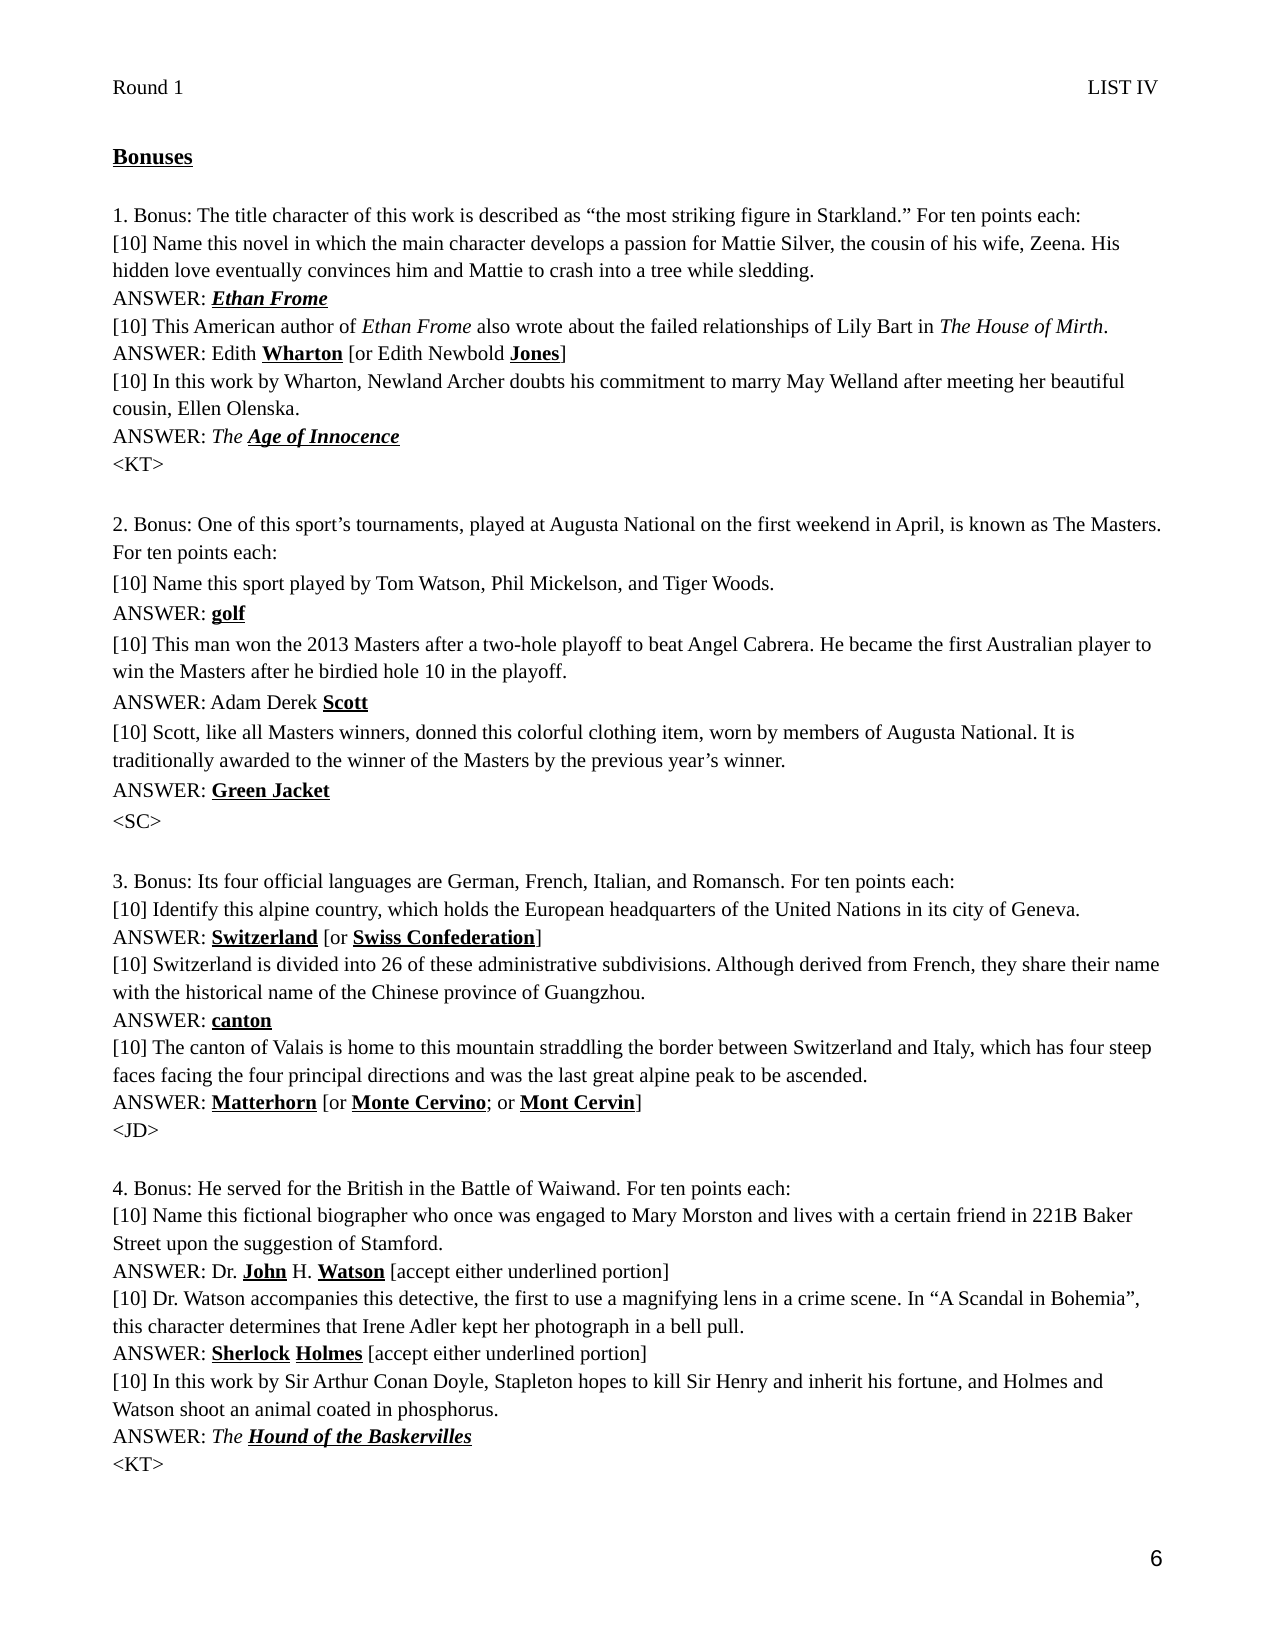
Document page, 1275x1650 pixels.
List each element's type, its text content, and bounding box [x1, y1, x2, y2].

text ANSWER: Green Jacket [112, 778, 1162, 802]
text ANSWER: golf [112, 601, 1162, 625]
text ANSWER: The Age of Innocence [112, 424, 1162, 448]
text ANSWER: Switzerland [or Swiss Confederation] [112, 925, 1162, 949]
text ANSWER: Matterhorn [or Monte Cervino; or Mont Cervin] [112, 1090, 1162, 1114]
text <KT> [112, 452, 1162, 476]
text 1. Bonus: The title character of this work is described as “the most striking figure in Starkland.” For ten points each: [112, 203, 1162, 227]
text [10] Dr. Watson accompanies this detective, the first to use a magnifying lens in a crime scene. In “A Scandal in Bohemia”, this character determines that Irene Adler kept her photograph in a bell pull. [112, 1286, 1162, 1338]
text [10] This man won the 2013 Masters after a two-hole playoff to beat Angel Cabrera. He became the first Australian player to win the Masters after he birdied hole 10 in the playoff. [112, 631, 1162, 683]
text [10] The canton of Valais is home to this mountain straddling the border between Switzerland and Italy, which has four steep faces facing the four principal directions and was the last great alpine peak to be ascended. [112, 1035, 1162, 1087]
text <SC> [112, 809, 1162, 833]
text ANSWER: Dr. John H. Watson [accept either underlined portion] [112, 1258, 1162, 1283]
text Bonuses [112, 143, 1162, 169]
text [10] This American author of Ethan Frome also wrote about the failed relationships of Lily Bart in The House of Mirth. [112, 313, 1162, 338]
text ANSWER: Edith Wharton [or Edith Newbold Jones] [112, 341, 1162, 365]
text <KT> [112, 1452, 1162, 1476]
text [10] In this work by Wharton, Newland Archer doubts his commitment to marry May Welland after meeting her beautiful cousin, Ellen Olenska. [112, 369, 1162, 420]
text 3. Bonus: Its four official languages are German, French, Italian, and Romansch. For ten points each: [112, 869, 1162, 893]
text 4. Bonus: He served for the British in the Battle of Waiwand. For ten points each: [112, 1176, 1162, 1200]
text ANSWER: The Hound of the Baskervilles [112, 1424, 1162, 1448]
text <JD> [112, 1118, 1162, 1142]
text [10] Identify this alpine country, which holds the European headquarters of the United Nations in its city of Geneva. [112, 897, 1162, 921]
text ANSWER: canton [112, 1007, 1162, 1032]
text [10] Switzerland is divided into 26 of these administrative subdivisions. Although derived from French, they share their name with the historical name of the Chinese province of Guangzhou. [112, 952, 1162, 1004]
text [10] Name this novel in which the main character develops a passion for Mattie Silver, the cousin of his wife, Zeena. His hidden love eventually convinces him and Mattie to crash into a tree while sledding. [112, 231, 1162, 282]
text ANSWER: Sherlock Holmes [accept either underlined portion] [112, 1341, 1162, 1365]
text ANSWER: Ethan Frome [112, 286, 1162, 310]
text [10] In this work by Sir Arthur Conan Doyle, Stapleton hopes to kill Sir Henry and inherit his fortune, and Holmes and Watson shoot an animal coated in phosphorus. [112, 1369, 1162, 1421]
text 2. Bonus: One of this sport’s tournaments, played at Augusta National on the first weekend in April, is known as The Masters. For ten points each: [112, 512, 1162, 564]
text [10] Name this fictional biographer who once was engaged to Mary Morston and lives with a certain friend in 221B Baker Street upon the suggestion of Stamford. [112, 1203, 1162, 1255]
text [10] Name this sport played by Tom Watson, Phil Mickelson, and Tiger Woods. [112, 570, 1162, 594]
text [10] Scott, like all Masters winners, donned this colorful clothing item, worn by members of Augusta National. It is traditionally awarded to the winner of the Masters by the previous year’s winner. [112, 720, 1162, 772]
text ANSWER: Adam Derek Scott [112, 689, 1162, 714]
